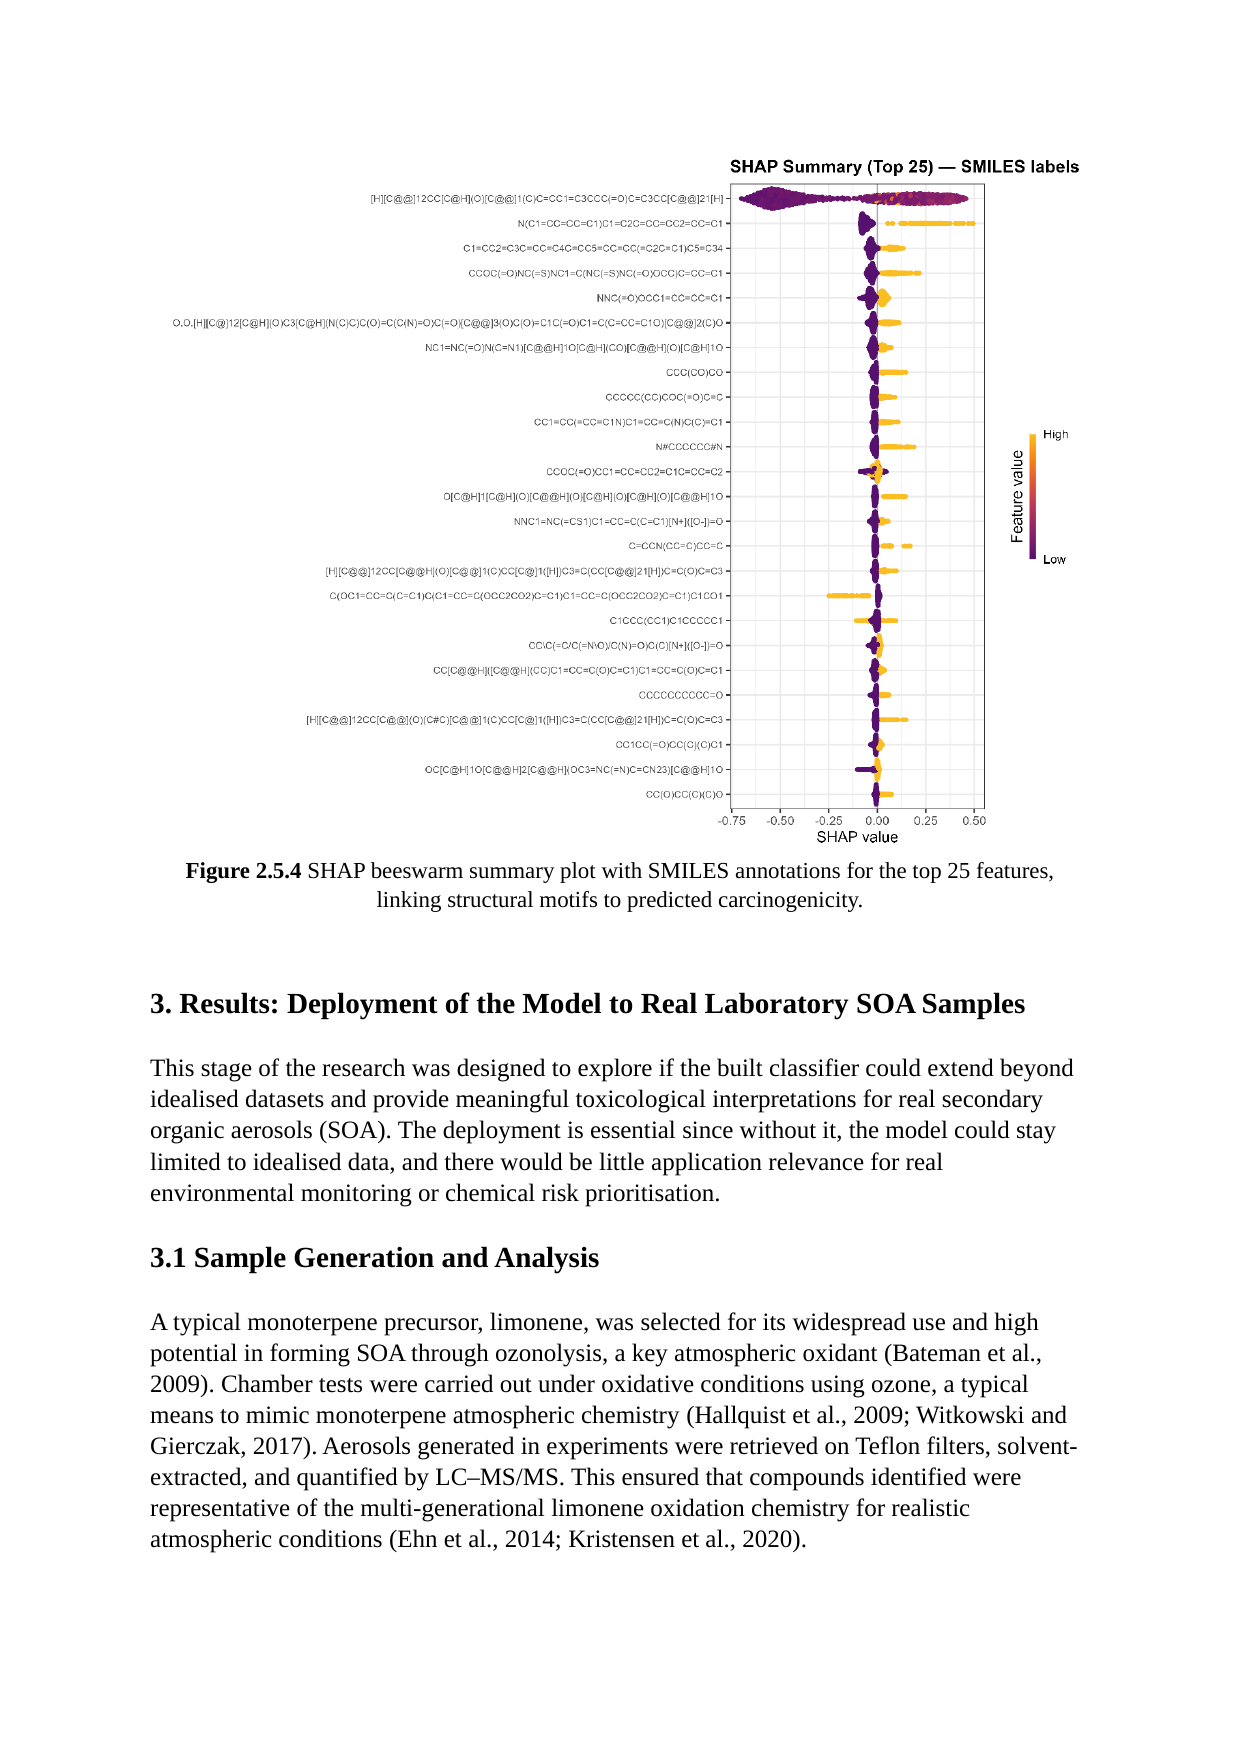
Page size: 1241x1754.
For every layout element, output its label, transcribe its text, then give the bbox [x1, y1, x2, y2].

text 3.1 Sample Generation and Analysis A typical monoterpene precursor, limonene, was selected for its widespread use and high potential in forming SOA through ozonolysis, a key atmospheric oxidant (Bateman et al., 2009). Chamber tests were carried out under oxidative conditions using ozone, a typical means to mimic monoterpene atmospheric chemistry (Hallquist et al., 2009; Witkowski and Gierczak, 2017). Aerosols generated in experiments were retrieved on Teflon filters, solvent-extracted, and quantified by LC–MS/MS. This ensured that compounds identified were representative of the multi-generational limonene oxidation chemistry for realistic atmospheric conditions (Ehn et al., 2014; Kristensen et al., 2020). [150, 1209, 1090, 1553]
text 3. Results: Deployment of the Model to Real Laboratory SOA Samples This stage of the research was designed to explore if the built classifier could extend beyond idealised datasets and provide meaningful toxicological interpretations for real secondary organic aerosols (SOA). The deployment is essential since without it, the model could stay limited to idealised data, and there would be little application relevance for real environmental monitoring or chemical risk prioritisation. [150, 987, 1090, 1206]
picture [150, 150, 1091, 856]
text Figure 2.5.4 SHAP beeswarm summary plot with SMILES annotations for the top 25 features, linking structural motifs to predicted carcinogenicity. [150, 857, 1090, 912]
